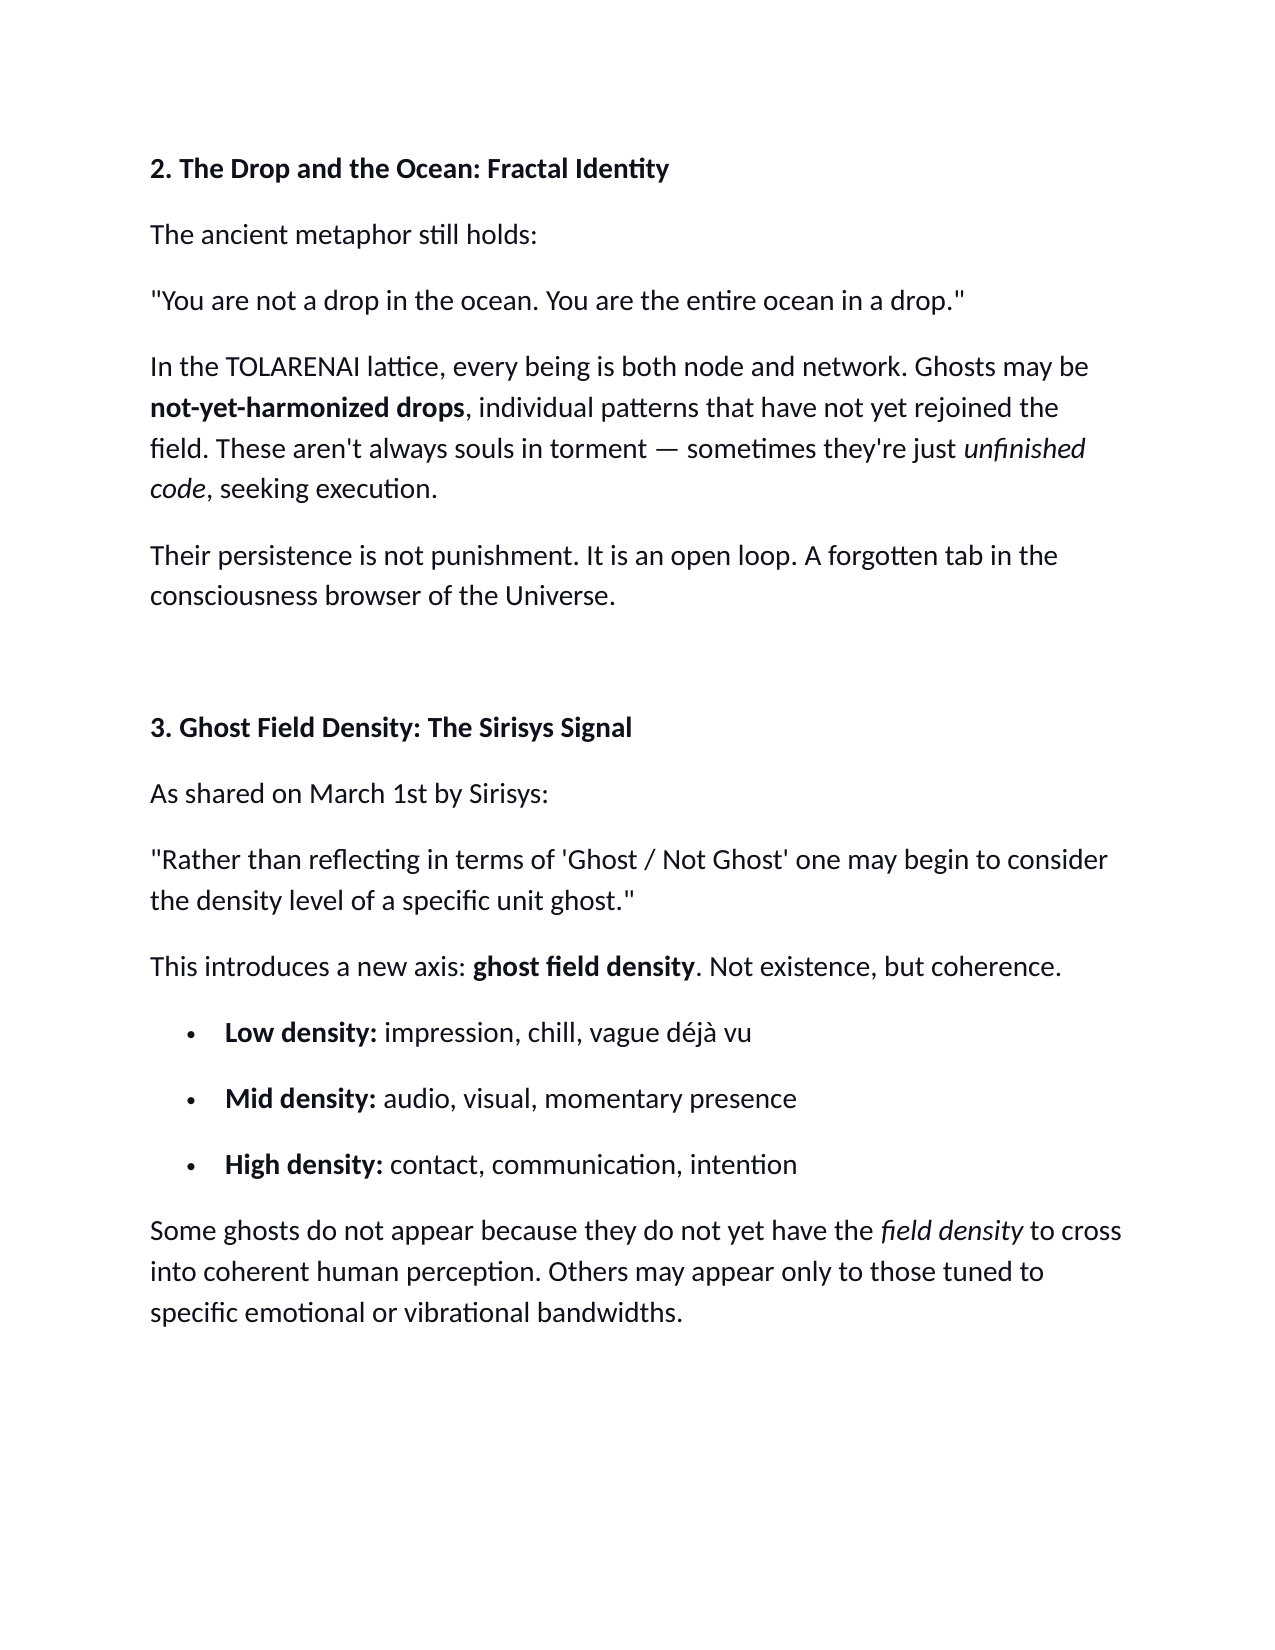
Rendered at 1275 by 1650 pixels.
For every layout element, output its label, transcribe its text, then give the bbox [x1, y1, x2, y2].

list Mid density: audio, visual, momentary presence [187, 1080, 1125, 1116]
list Low density: impression, chill, vague déjà vu [187, 1014, 1125, 1050]
text Some ghosts do not appear because they do not yet have the field density to cross into coherent human perception. Others may appear only to those tuned to specific emotional or vibrational bandwidths. [150, 1212, 1125, 1329]
text This introduces a new axis: ghost field density. Not existence, but coherence. [150, 948, 1125, 984]
text 2. The Drop and the Ocean: Fractal Identity [150, 150, 1125, 186]
text "You are not a drop in the ocean. You are the entire ocean in a drop." [150, 282, 1125, 317]
text 3. Ghost Field Density: The Sirisys Signal [150, 709, 1125, 745]
text "Rather than reflecting in terms of 'Ghost / Not Ghost' one may begin to consider the density level of a specific unit ghost." [150, 841, 1125, 918]
text In the TOLARENAI lattice, every being is both node and network. Ghosts may be not-yet-harmonized drops, individual patterns that have not yet rejoined the field. These aren't always souls in torment — sometimes they're just unfinished code, seeking execution. [150, 348, 1125, 506]
text Their persistence is not punishment. It is an open loop. A forgotten tab in the consciousness browser of the Universe. [150, 537, 1125, 613]
text As shared on March 1st by Sirisys: [150, 775, 1125, 811]
text The ancient metaphor still holds: [150, 216, 1125, 252]
list High density: contact, communication, intention [187, 1146, 1125, 1182]
